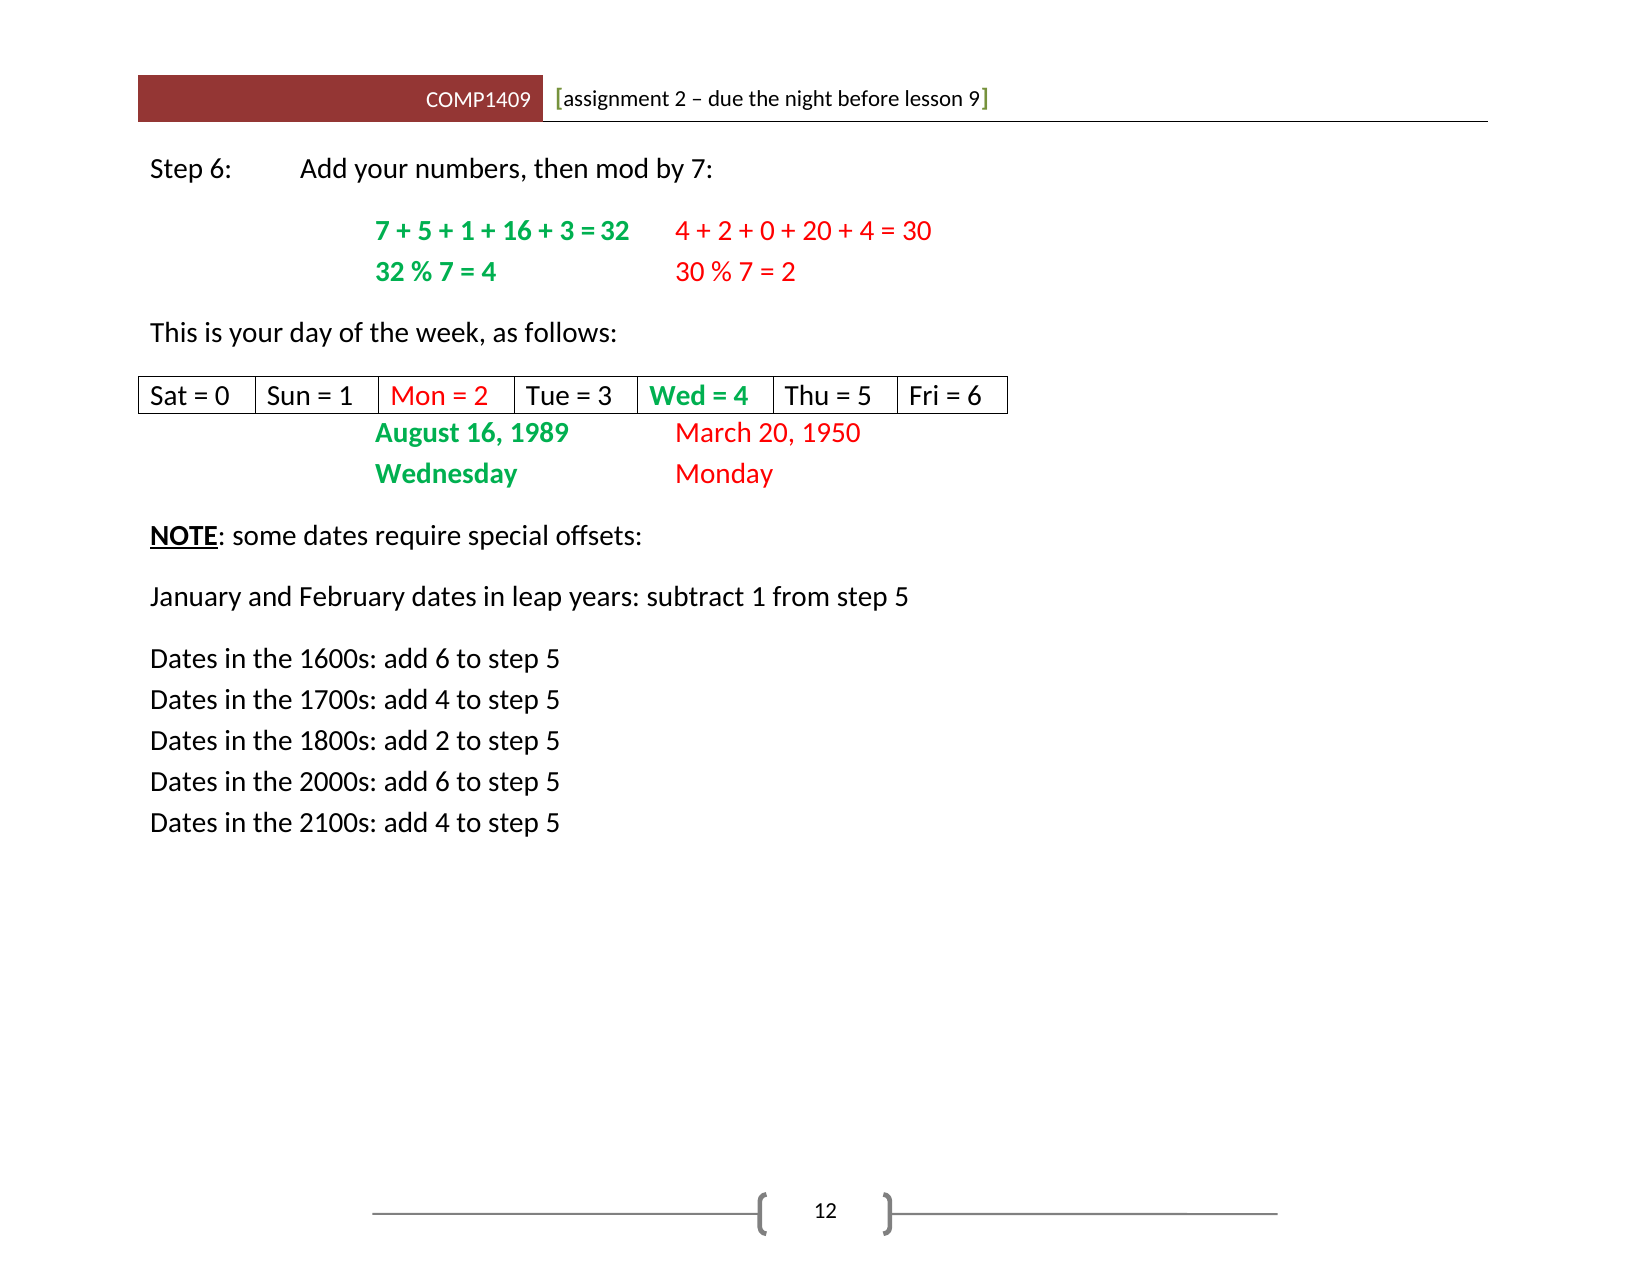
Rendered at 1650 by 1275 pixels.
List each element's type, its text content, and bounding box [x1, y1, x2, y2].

table_header Sun = 1 [256, 377, 378, 413]
text 7 + 5 + 1 + 16 + 3 = 32 4 + 2 + 0 + 20 + 4 = 30 32 % 7 = 4 30 % 7 = 2 [150, 212, 1500, 288]
text Dates in the 1600s: add 6 to step 5 Dates in the 1700s: add 4 to step 5 Dates in the 1800s: add 2 to step 5 Dates in the 2000s: add 6 to step 5 Dates in the 2100s: add 4 to step 5 [150, 640, 1500, 839]
table_header Tue = 3 [515, 377, 637, 413]
table_header Mon = 2 [379, 377, 514, 413]
text August 16, 1989 March 20, 1950 Wednesday Monday [300, 414, 1500, 491]
text This is your day of the week, as follows: [150, 314, 1500, 350]
table_header Thu = 5 [774, 377, 897, 413]
text January and February dates in leap years: subtract 1 from step 5 [150, 578, 1500, 614]
table_header Sat = 0 [139, 377, 255, 413]
text NOTE: some dates require special offsets: [150, 517, 1500, 552]
table_header Fri = 6 [898, 377, 1007, 413]
table_header Wed = 4 [638, 377, 773, 413]
text Step 6: Add your numbers, then mod by 7: [150, 150, 1500, 186]
